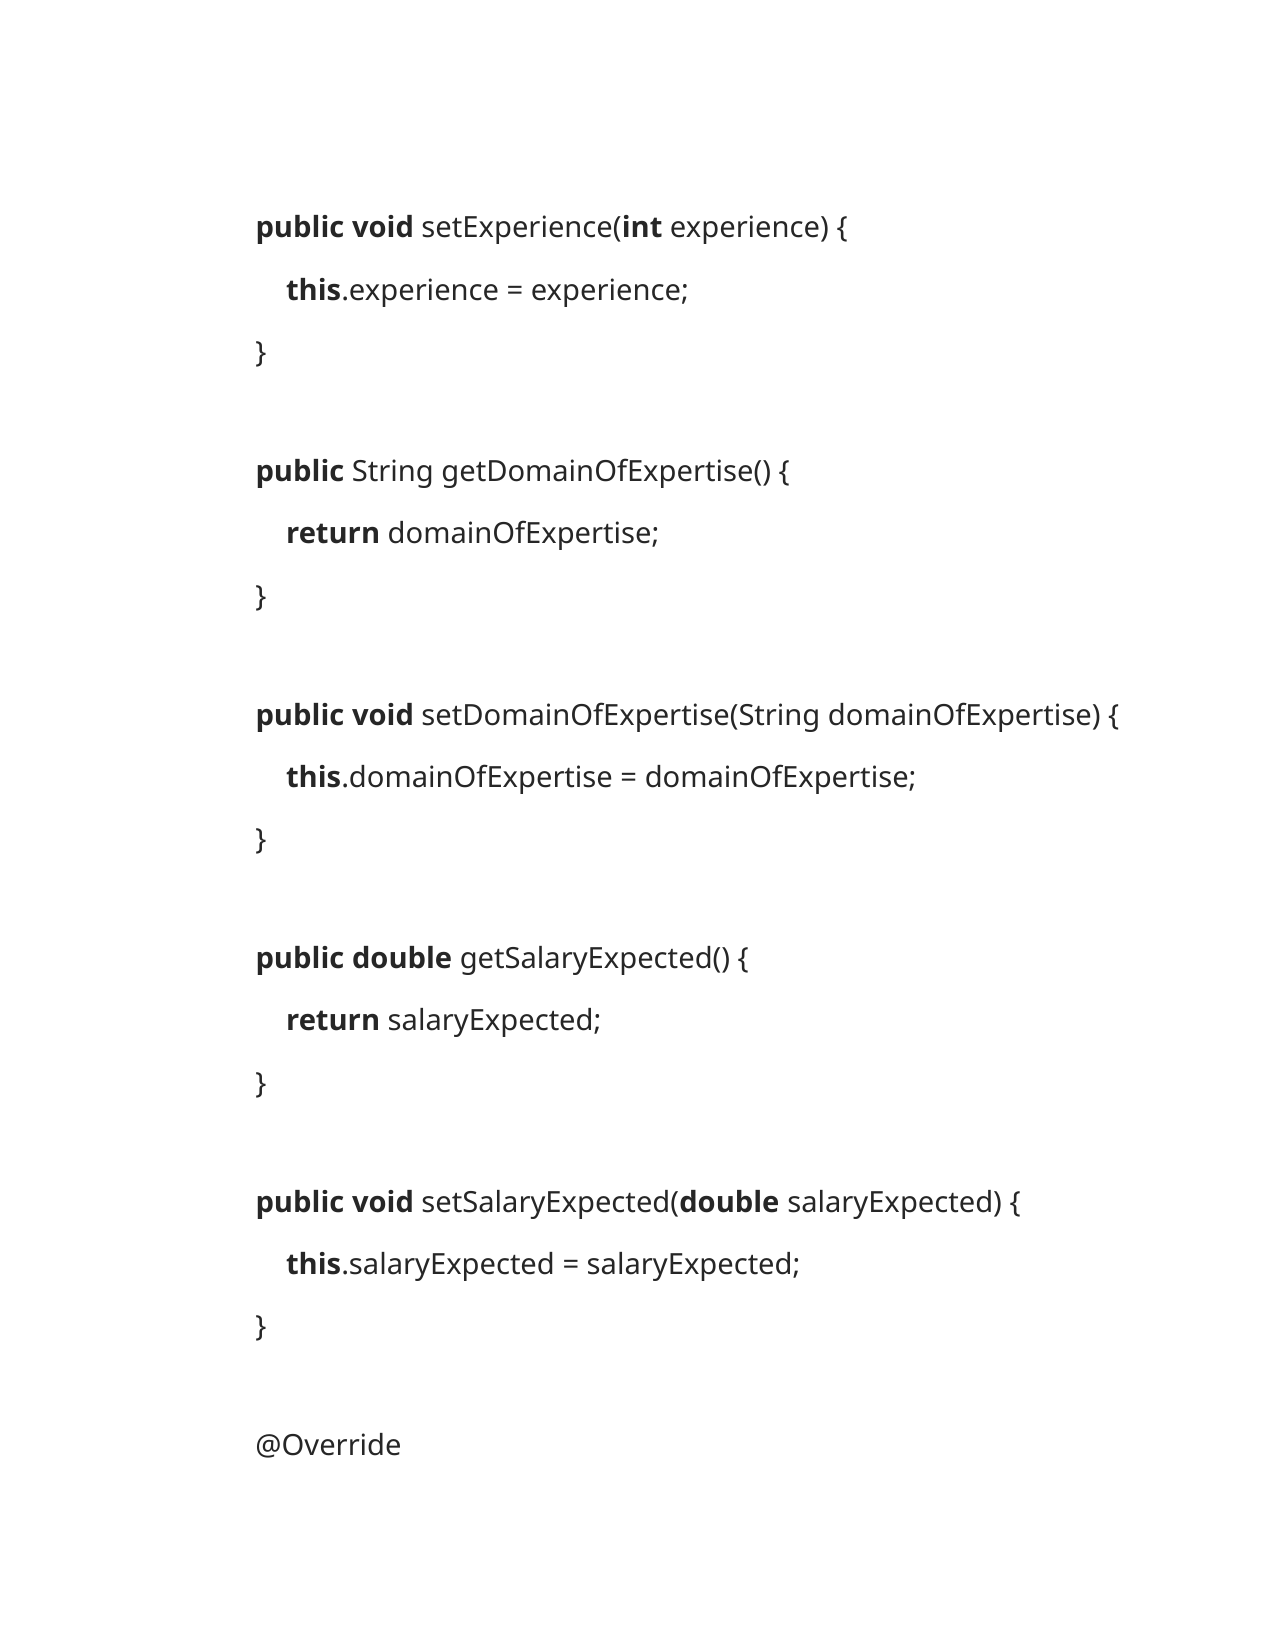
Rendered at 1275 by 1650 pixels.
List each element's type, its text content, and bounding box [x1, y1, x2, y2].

text return salaryExpected; [150, 999, 1125, 1039]
text this.experience = experience; [150, 269, 1125, 309]
text public void setSalaryExpected(double salaryExpected) { [150, 1181, 1125, 1221]
text public void setDomainOfExpertise(String domainOfExpertise) { [150, 694, 1125, 733]
text } [150, 818, 1125, 858]
text this.domainOfExpertise = domainOfExpertise; [150, 756, 1125, 796]
text } [150, 575, 1125, 614]
text } [150, 1305, 1125, 1345]
text public double getSalaryExpected() { [150, 937, 1125, 977]
text } [150, 331, 1125, 371]
text public void setExperience(int experience) { [150, 207, 1125, 246]
text public String getDomainOfExpertise() { [150, 450, 1125, 490]
text this.salaryExpected = salaryExpected; [150, 1243, 1125, 1283]
text } [150, 1062, 1125, 1102]
text return domainOfExpertise; [150, 512, 1125, 552]
text @Override [150, 1424, 1125, 1464]
